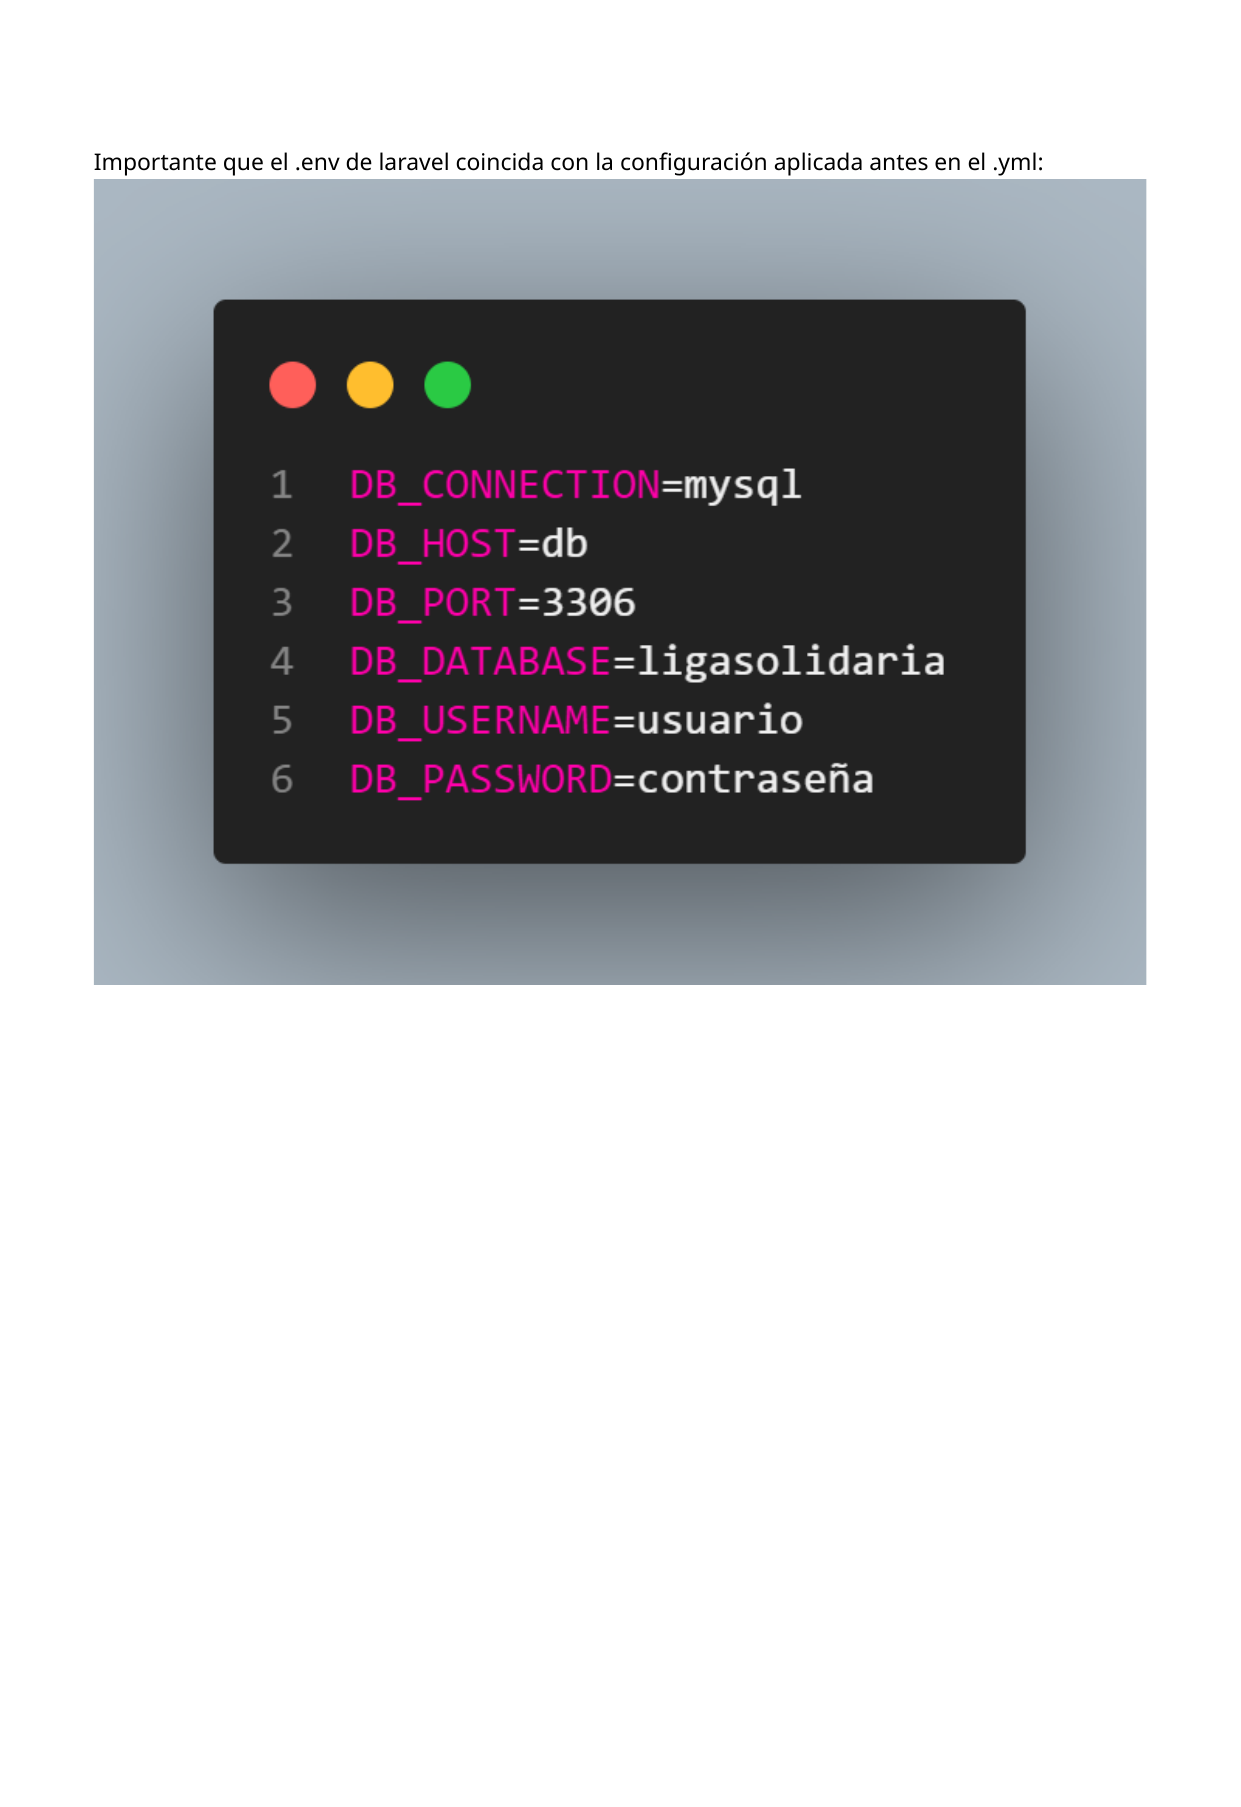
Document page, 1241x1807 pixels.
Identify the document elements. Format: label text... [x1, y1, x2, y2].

text Importante que el .env de laravel coincida con la configuración aplicada antes en el .yml: [94, 146, 1146, 179]
picture [93, 179, 1147, 985]
